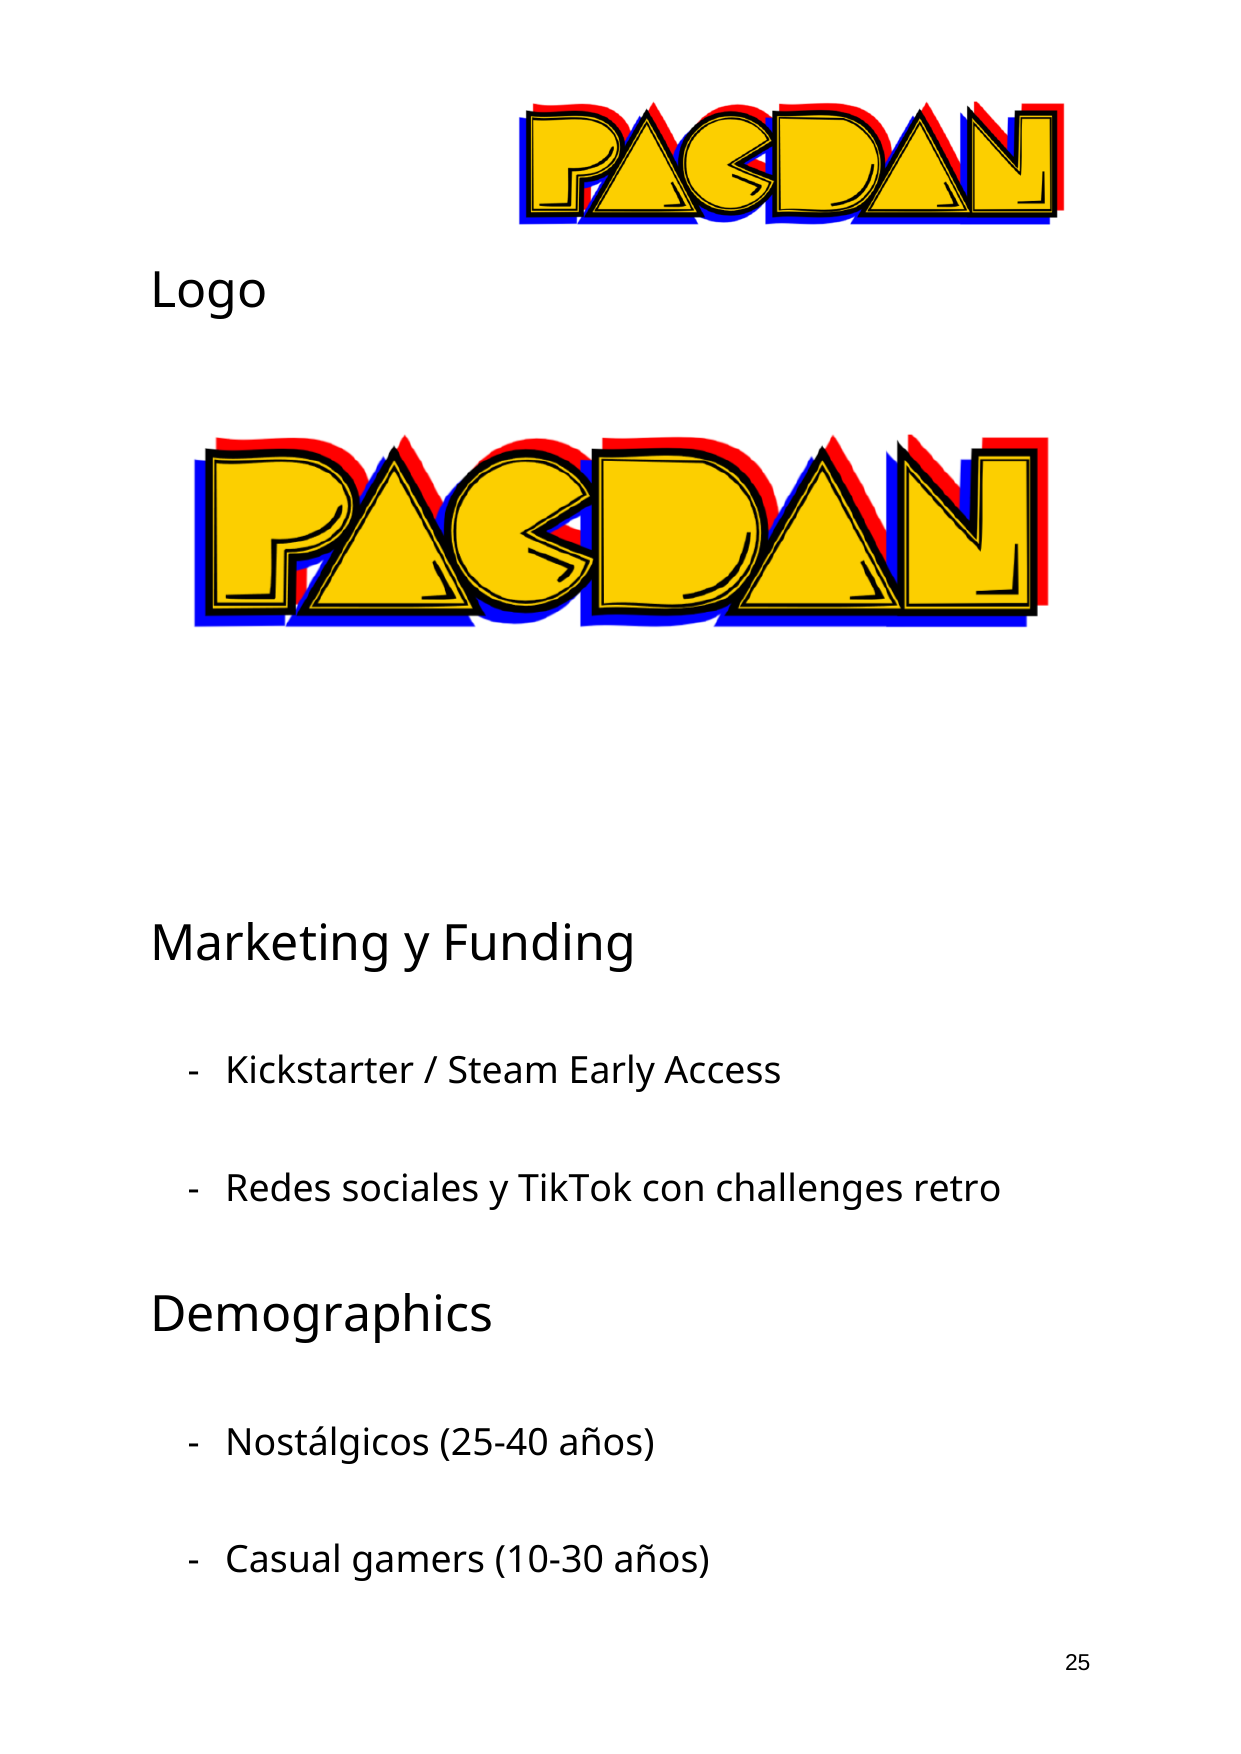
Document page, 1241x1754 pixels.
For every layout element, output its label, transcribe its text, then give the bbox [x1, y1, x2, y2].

list Casual gamers (10-30 años) [187, 1533, 1090, 1584]
text Demographics [150, 1278, 1090, 1346]
list Redes sociales y TikTok con challenges retro [187, 1161, 1090, 1212]
picture [491, 75, 1091, 251]
text Logo [150, 254, 1090, 322]
list Kickstarter / Steam Early Access [187, 1044, 1090, 1095]
list Nostálgicos (25-40 años) [187, 1415, 1090, 1466]
picture [150, 391, 1091, 669]
text Marketing y Funding [150, 907, 1090, 975]
